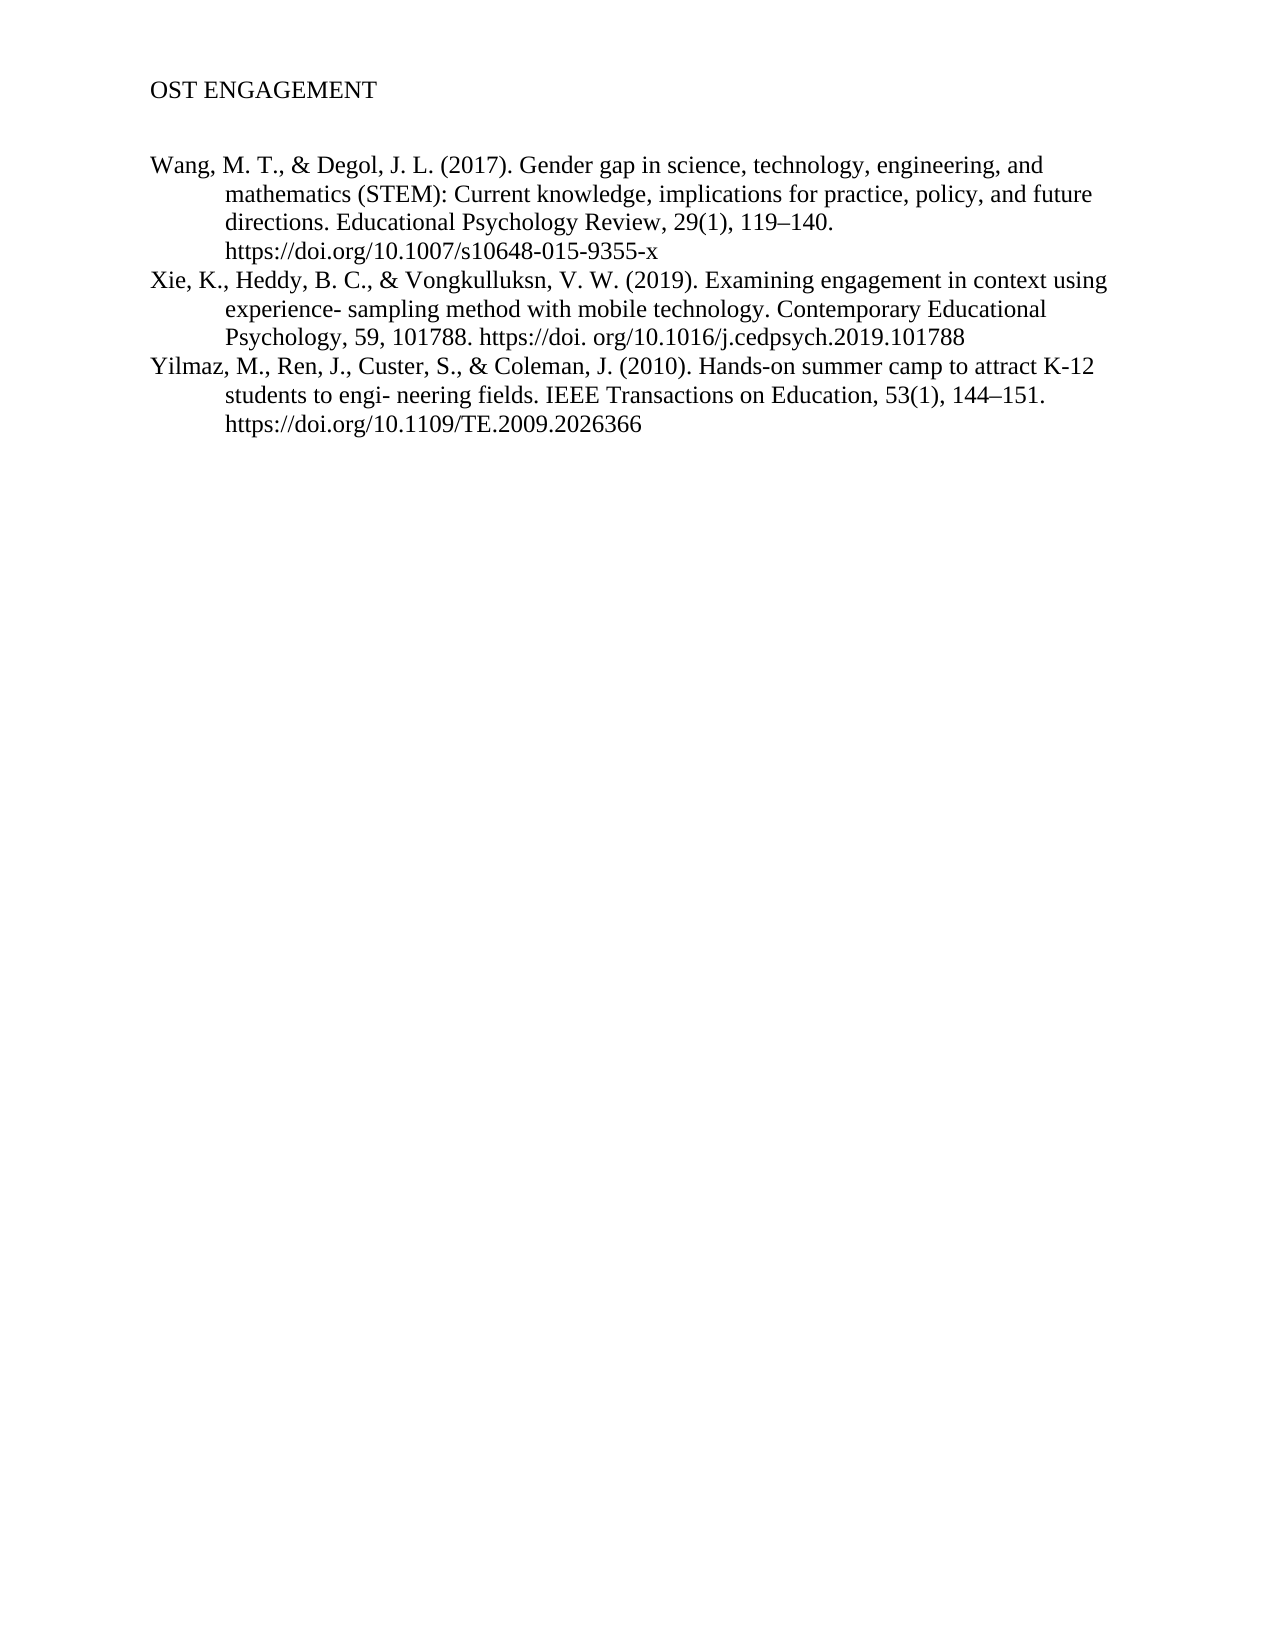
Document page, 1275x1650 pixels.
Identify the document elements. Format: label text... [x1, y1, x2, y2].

text Yilmaz, M., Ren, J., Custer, S., & Coleman, J. (2010). Hands-on summer camp to attract K-12 students to engi- neering fields. IEEE Transactions on Education, 53(1), 144–151. https://doi.org/10.1109/TE.2009.2026366 [150, 351, 1125, 437]
text Xie, K., Heddy, B. C., & Vongkulluksn, V. W. (2019). Examining engagement in context using experience- sampling method with mobile technology. Contemporary Educational Psychology, 59, 101788. https://doi. org/10.1016/j.cedpsych.2019.101788 [150, 265, 1125, 351]
text Wang, M. T., & Degol, J. L. (2017). Gender gap in science, technology, engineering, and mathematics (STEM): Current knowledge, implications for practice, policy, and future directions. Educational Psychology Review, 29(1), 119–140. https://doi.org/10.1007/s10648-015-9355-x [150, 150, 1125, 265]
